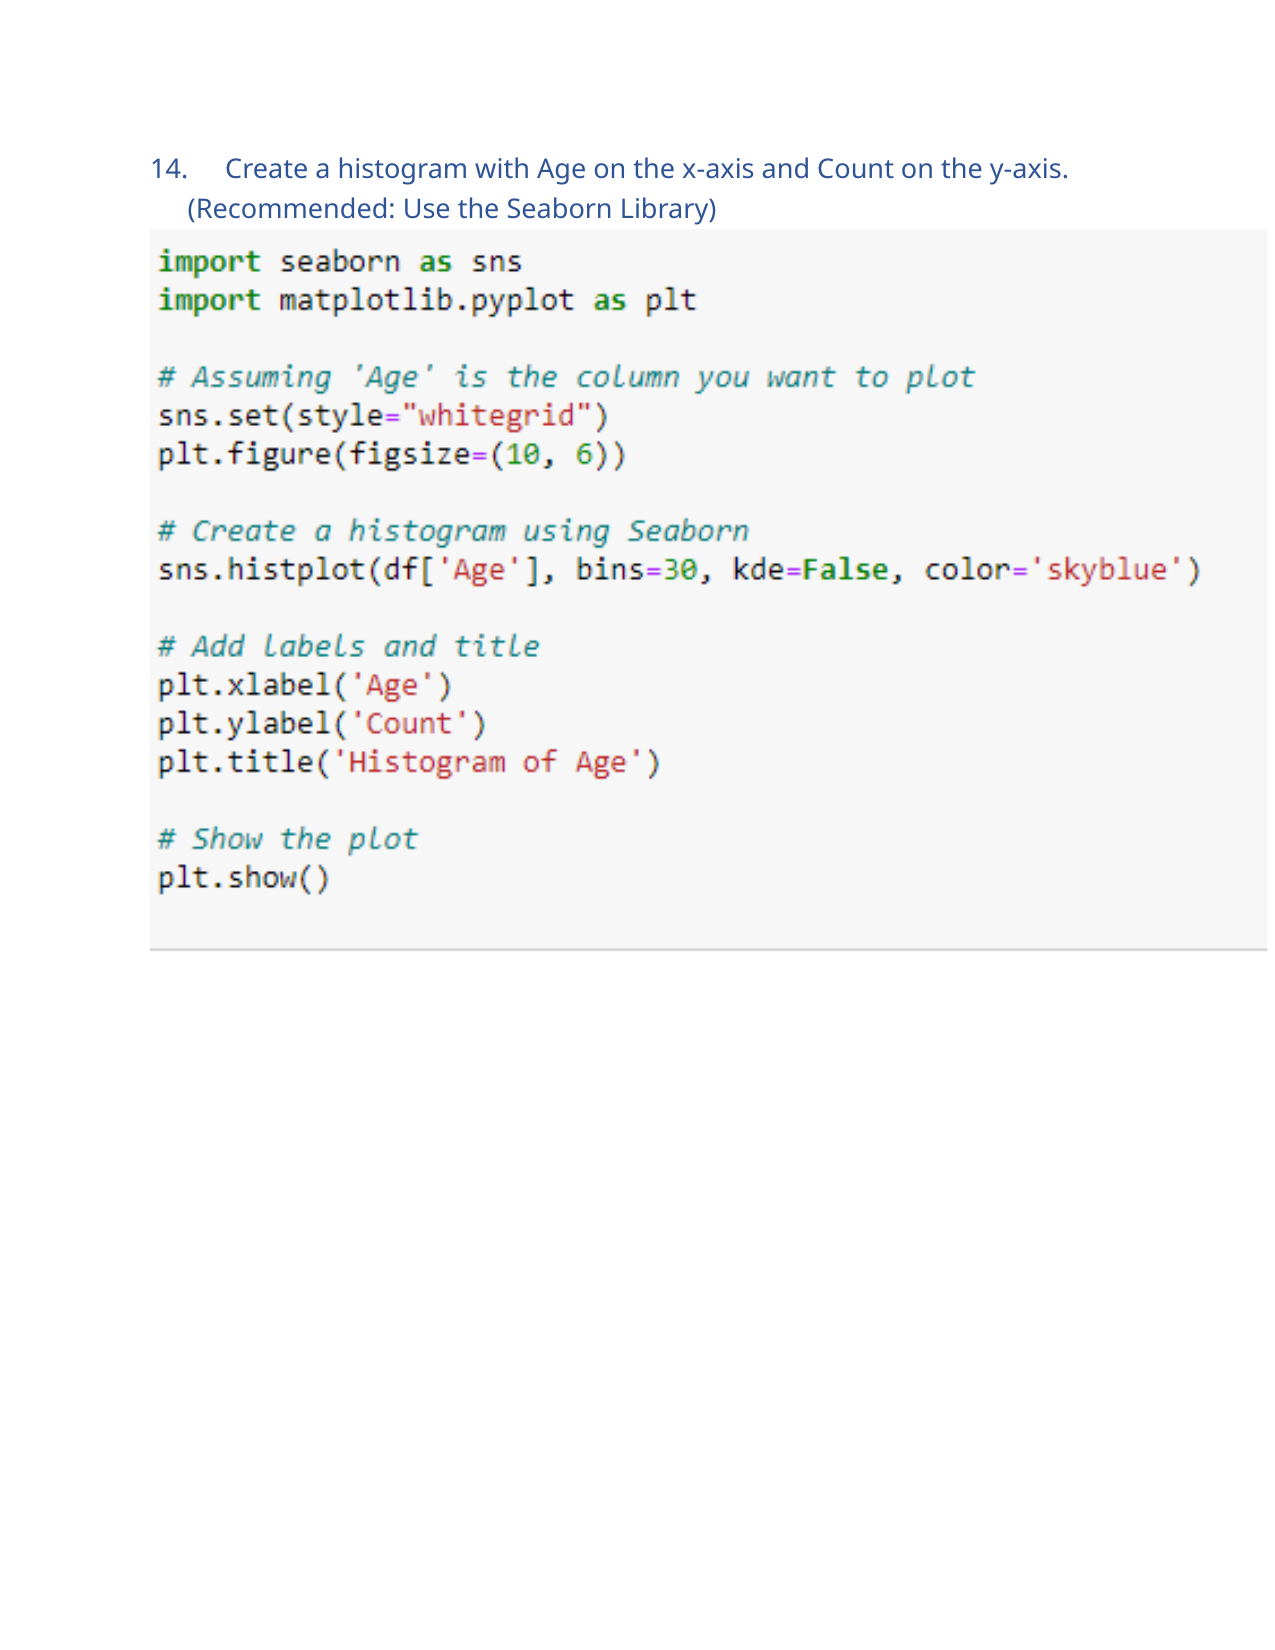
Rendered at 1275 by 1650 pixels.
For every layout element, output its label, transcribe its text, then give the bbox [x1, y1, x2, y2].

picture [150, 229, 1268, 956]
subtitle Create a histogram with Age on the x-axis and Count on the y-axis. (Recommended: Use the Seaborn Library) [150, 150, 1125, 227]
